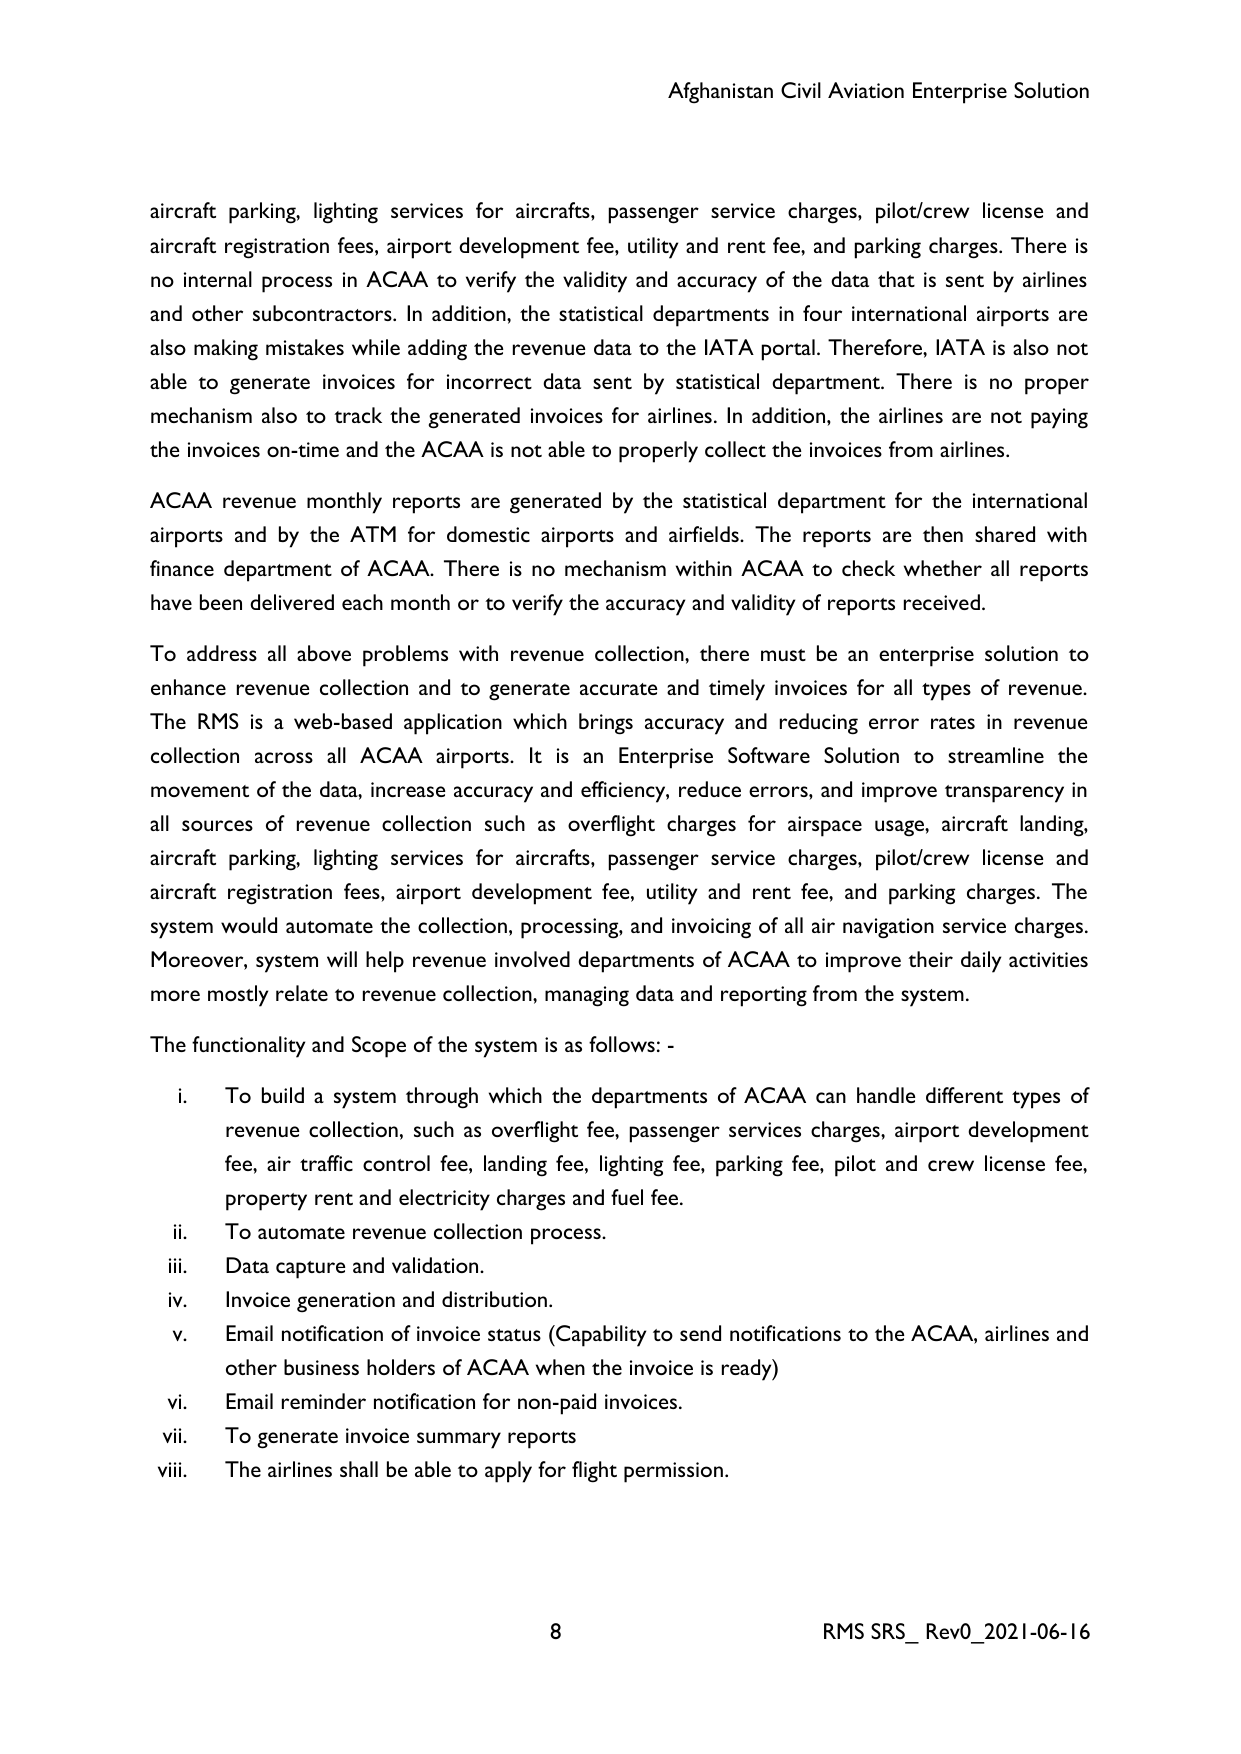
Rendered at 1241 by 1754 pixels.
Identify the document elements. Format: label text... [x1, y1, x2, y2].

list The airlines shall be able to apply for flight permission. [187, 1454, 1090, 1485]
list To generate invoice summary reports [187, 1420, 1090, 1451]
list Email reminder notification for non-paid invoices. [187, 1386, 1090, 1417]
text The functionality and Scope of the system is as follows: - [150, 1028, 1090, 1060]
list To automate revenue collection process. [187, 1215, 1090, 1247]
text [150, 195, 1090, 465]
list Invoice generation and distribution. [187, 1283, 1090, 1315]
text To address all above problems with revenue collection, there must be an enterprise solution to enhance revenue collection and to generate accurate and timely invoices for all types of revenue. The RMS is a web-based application which brings accuracy and reducing error rates in revenue collection across all ACAA airports. It is an Enterprise Software Solution to streamline the movement of the data, increase accuracy and efficiency, reduce errors, and improve transparency in all sources of revenue collection such as overflight charges for airspace usage, aircraft landing, aircraft parking, lighting services for aircrafts, passenger service charges, pilot/crew license and aircraft registration fees, airport development fee, utility and rent fee, and parking charges. The system would automate the collection, processing, and invoicing of all air navigation service charges. Moreover, system will help revenue involved departments of ACAA to improve their daily activities more mostly relate to revenue collection, managing data and reporting from the system. [150, 637, 1090, 1009]
list To build a system through which the departments of ACAA can handle different types of revenue collection, such as overflight fee, passenger services charges, airport development fee, air traffic control fee, landing fee, lighting fee, parking fee, pilot and crew license fee, property rent and electricity charges and fuel fee. [187, 1079, 1090, 1213]
list Email notification of invoice status (Capability to send notifications to the ACAA, airlines and other business holders of ACAA when the invoice is ready) [187, 1318, 1090, 1383]
text ACAA revenue monthly reports are generated by the statistical department for the international airports and by the ATM for domestic airports and airfields. The reports are then shared with finance department of ACAA. There is no mechanism within ACAA to check whether all reports have been delivered each month or to verify the accuracy and validity of reports received. [150, 484, 1090, 618]
list Data capture and validation. [187, 1249, 1090, 1281]
